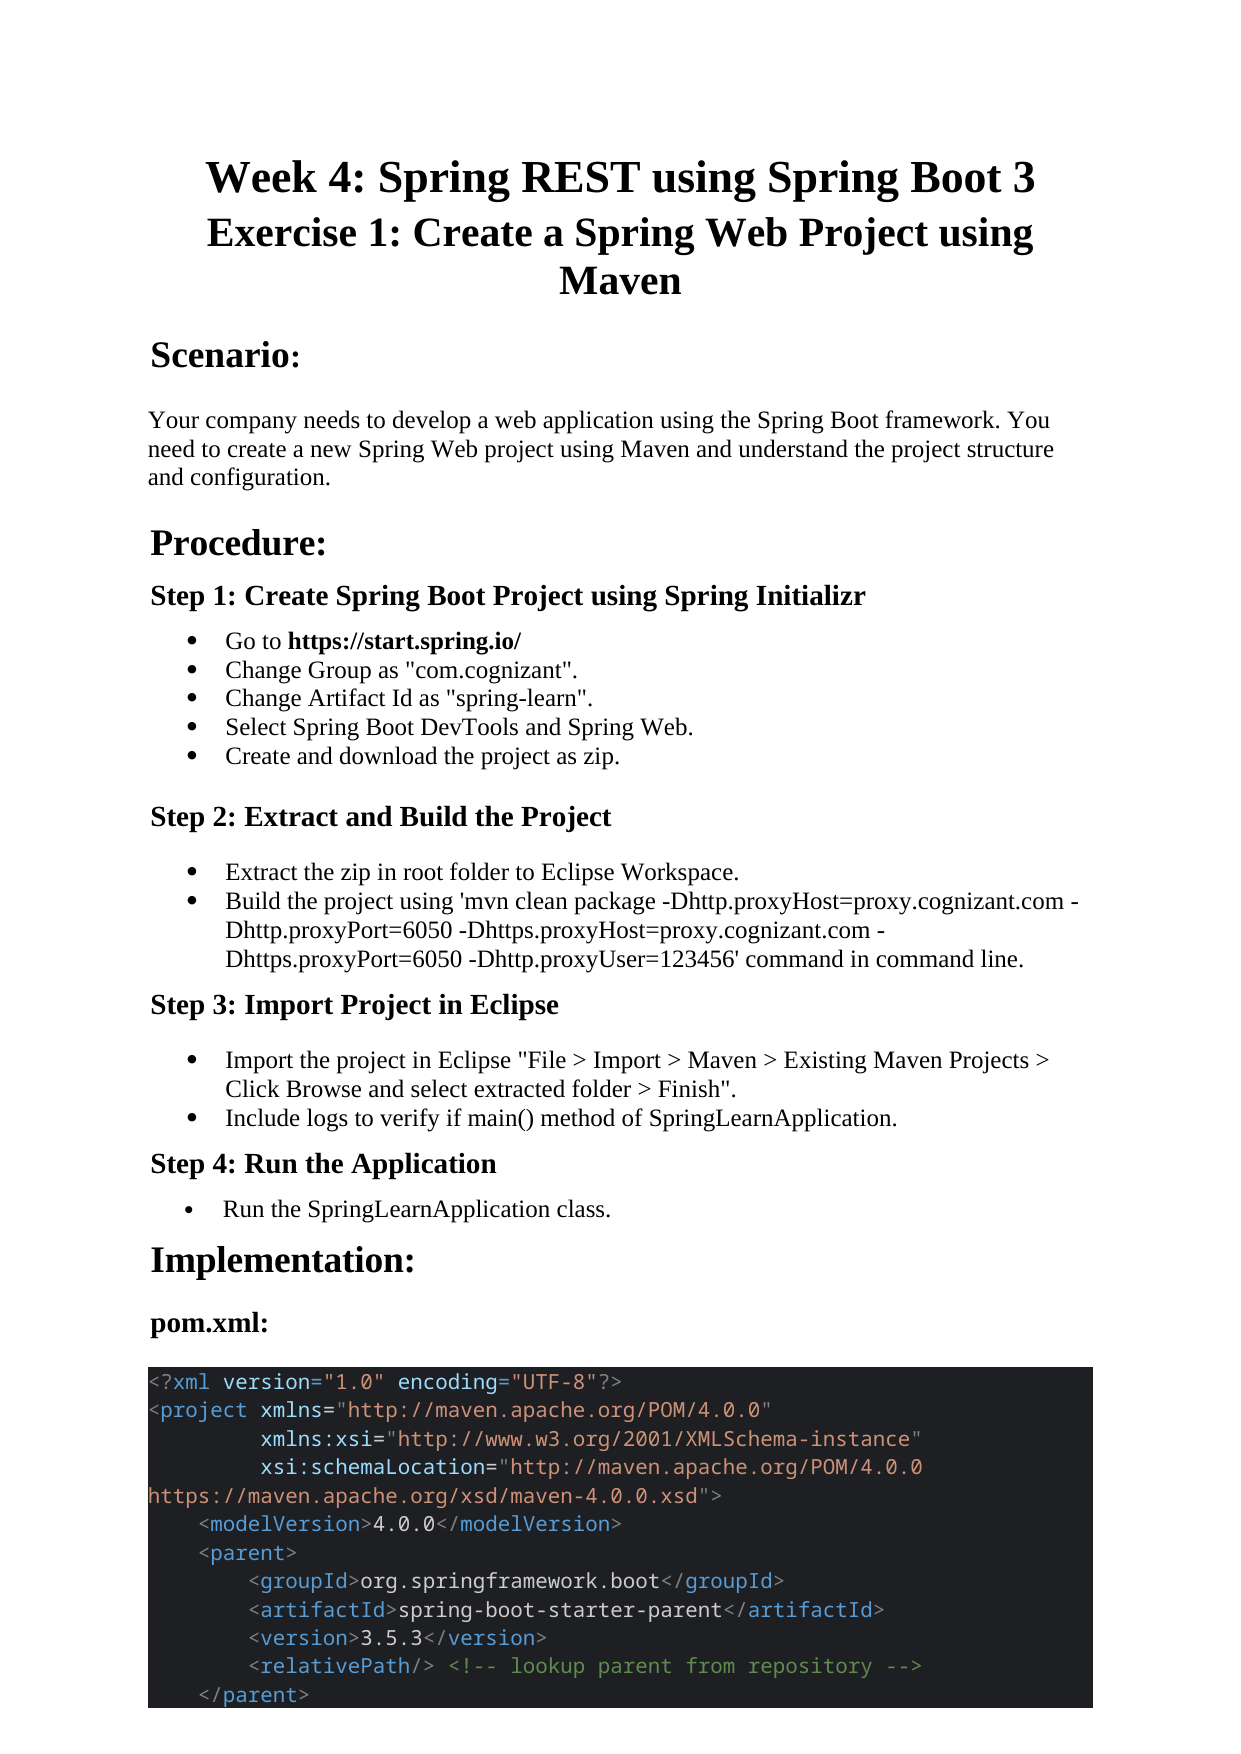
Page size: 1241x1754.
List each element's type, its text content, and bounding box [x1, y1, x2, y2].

subtitle Include logs to verify if main() method of SpringLearnApplication. [188, 1103, 1093, 1132]
list Run the SpringLearnApplication class. [185, 1194, 1093, 1223]
text Exercise 1: Create a Spring Web Project using Maven [148, 207, 1093, 303]
subtitle pom.xml: [150, 1306, 1093, 1339]
subtitle Step 3: Import Project in Eclipse [150, 987, 1093, 1020]
subtitle Procedure: [150, 520, 1093, 563]
text <version>3.5.3</version> [148, 1623, 1093, 1652]
subtitle Build the project using 'mvn clean package -Dhttp.proxyHost=proxy.cognizant.com -Dhttp.proxyPort=6050 -Dhttps.proxyHost=proxy.cognizant.com -Dhttps.proxyPort=6050 -Dhttp.proxyUser=123456' command in command line. [188, 886, 1093, 972]
text <project xmlns="http://maven.apache.org/POM/4.0.0" [148, 1396, 1093, 1424]
text <?xml version="1.0" encoding="UTF-8"?> [148, 1367, 1093, 1396]
text <modelVersion>4.0.0</modelVersion> [148, 1509, 1093, 1538]
subtitle Extract the zip in root folder to Eclipse Workspace. [188, 857, 1093, 886]
text xsi:schemaLocation="http://maven.apache.org/POM/4.0.0 https://maven.apache.org/xsd/maven-4.0.0.xsd"> [148, 1452, 1093, 1509]
subtitle Step 4: Run the Application [150, 1146, 1093, 1180]
subtitle Step 1: Create Spring Boot Project using Spring Initializr [150, 578, 1093, 611]
subtitle Step 2: Extract and Build the Project [150, 799, 1093, 832]
subtitle Change Group as "com.cognizant". [188, 655, 1093, 683]
subtitle Scenario: [150, 333, 1093, 376]
text <parent> [148, 1538, 1093, 1566]
title Week 4: Spring REST using Spring Boot 3 [148, 149, 1093, 202]
subtitle Change Artifact Id as "spring-learn". [188, 683, 1093, 712]
list Select Spring Boot DevTools and Spring Web. [188, 712, 1093, 741]
list Create and download the project as zip. [188, 741, 1093, 770]
subtitle Go to https://start.spring.io/ [188, 626, 1093, 655]
text <groupId>org.springframework.boot</groupId> [148, 1566, 1093, 1595]
subtitle Implementation: [150, 1237, 1093, 1281]
subtitle Import the project in Eclipse "File > Import > Maven > Existing Maven Projects > Click Browse and select extracted folder > Finish". [188, 1045, 1093, 1103]
text <relativePath/> <!-- lookup parent from repository --> [148, 1652, 1093, 1680]
text xmlns:xsi="http://www.w3.org/2001/XMLSchema-instance" [148, 1424, 1093, 1452]
text <artifactId>spring-boot-starter-parent</artifactId> [148, 1595, 1093, 1623]
text </parent> [148, 1680, 1093, 1708]
text Your company needs to develop a web application using the Spring Boot framework. You need to create a new Spring Web project using Maven and understand the project structure and configuration. [148, 405, 1093, 491]
